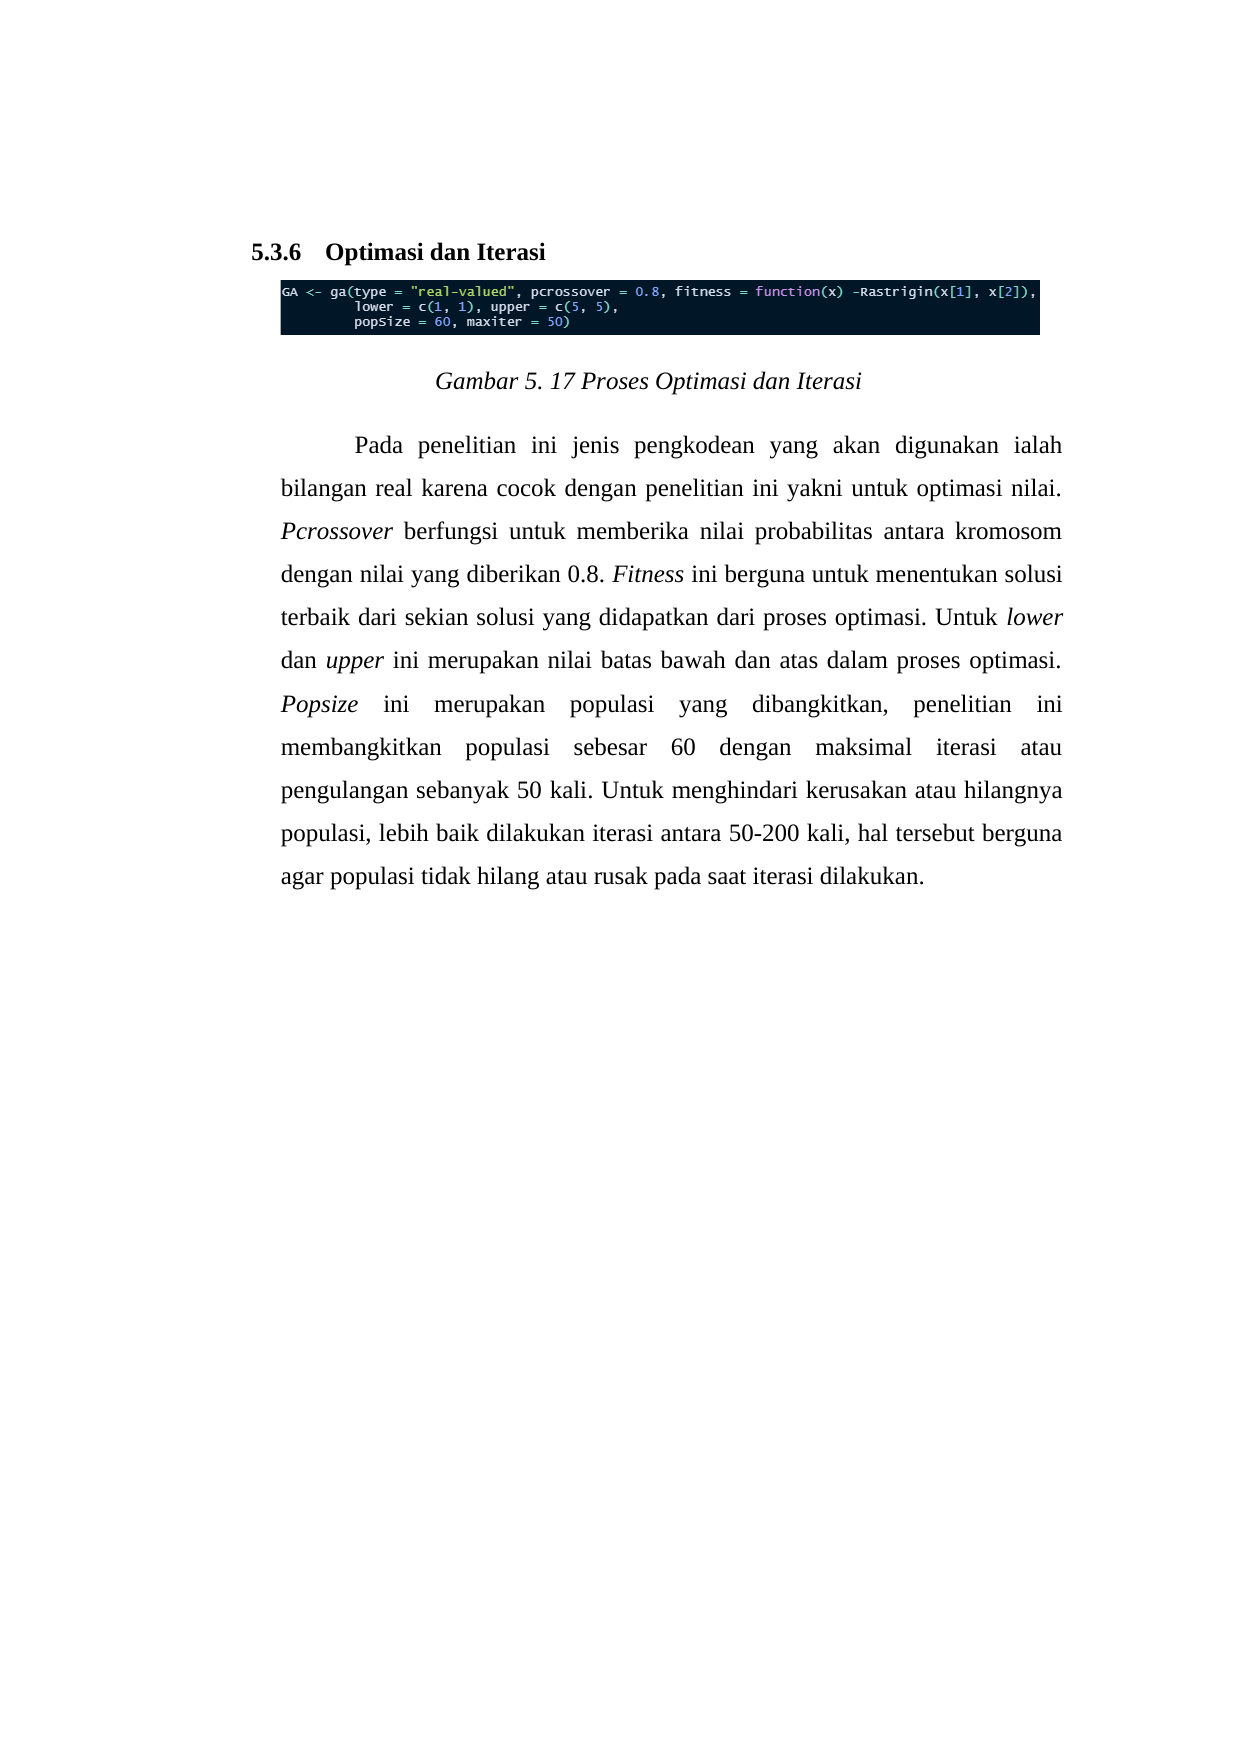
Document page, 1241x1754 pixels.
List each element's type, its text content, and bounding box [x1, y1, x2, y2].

text Gambar 5. 17 Proses Optimasi dan Iterasi [236, 366, 1063, 395]
list Optimasi dan Iterasi [251, 237, 1063, 266]
text Pada penelitian ini jenis pengkodean yang akan digunakan ialah bilangan real karena cocok dengan penelitian ini yakni untuk optimasi nilai. Pcrossover berfungsi untuk memberika nilai probabilitas antara kromosom dengan nilai yang diberikan 0.8. Fitness ini berguna untuk menentukan solusi terbaik dari sekian solusi yang didapatkan dari proses optimasi. Untuk lower dan upper ini merupakan nilai batas bawah dan atas dalam proses optimasi. Popsize ini merupakan populasi yang dibangkitkan, penelitian ini membangkitkan populasi sebesar 60 dengan maksimal iterasi atau pengulangan sebanyak 50 kali. Untuk menghindari kerusakan atau hilangnya populasi, lebih baik dilakukan iterasi antara 50-200 kali, hal tersebut berguna agar populasi tidak hilang atau rusak pada saat iterasi dilakukan. [281, 430, 1063, 890]
picture [280, 280, 1040, 335]
